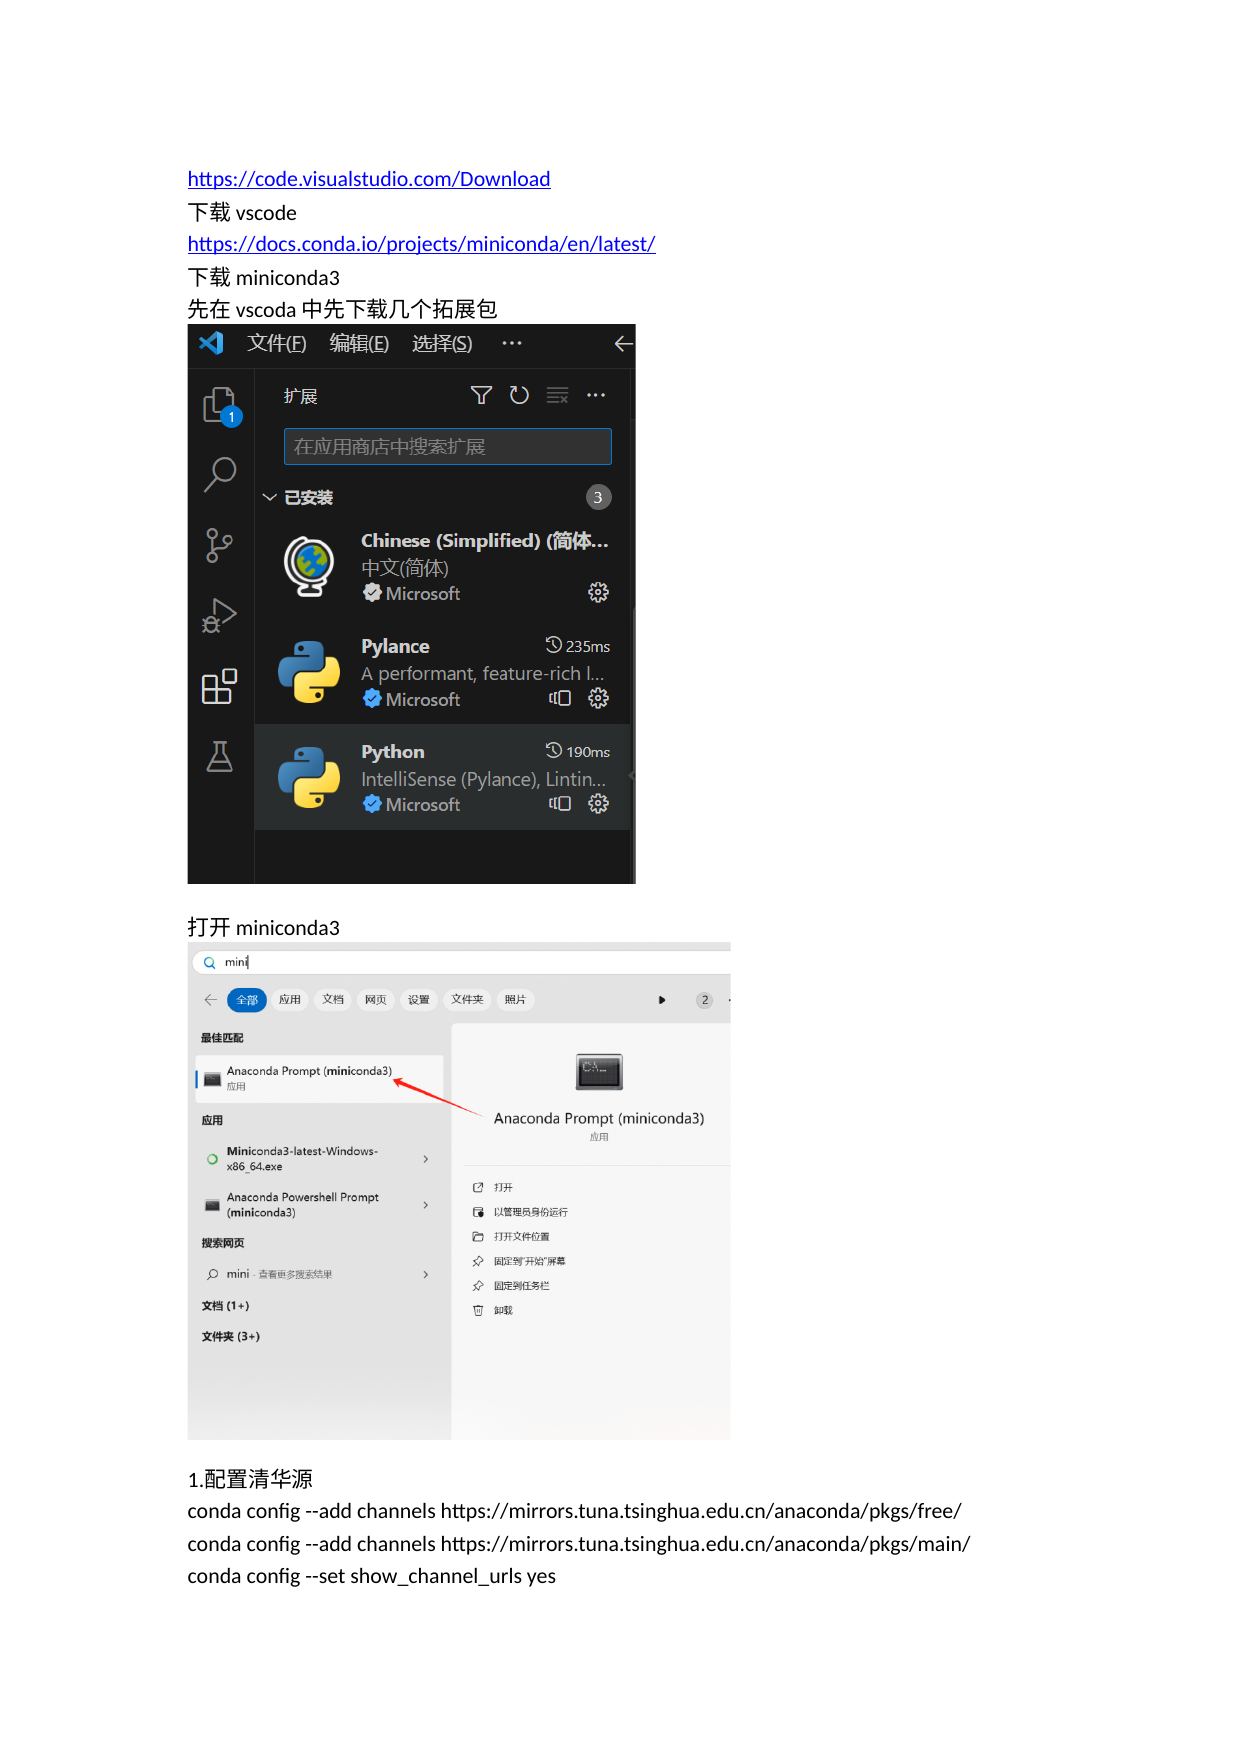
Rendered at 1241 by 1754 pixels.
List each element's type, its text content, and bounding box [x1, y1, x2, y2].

text 打开miniconda3 [187, 909, 1053, 942]
text 1.配置清华源 [187, 1462, 1053, 1494]
picture [187, 324, 636, 884]
text 先在vscoda中先下载几个拓展包 [187, 292, 1053, 324]
text 下载miniconda3 [187, 259, 1053, 292]
picture [187, 942, 731, 1440]
text https://docs.conda.io/projects/miniconda/en/latest/ [187, 227, 1053, 259]
text 下载vscode [187, 194, 1053, 227]
text https://code.visualstudio.com/Download [187, 162, 1053, 194]
text conda config --set show_channel_urls yes [187, 1559, 1053, 1592]
text conda config --add channels https://mirrors.tuna.tsinghua.edu.cn/anaconda/pkgs/main/ [187, 1527, 1053, 1559]
text conda config --add channels https://mirrors.tuna.tsinghua.edu.cn/anaconda/pkgs/free/ [187, 1494, 1053, 1527]
